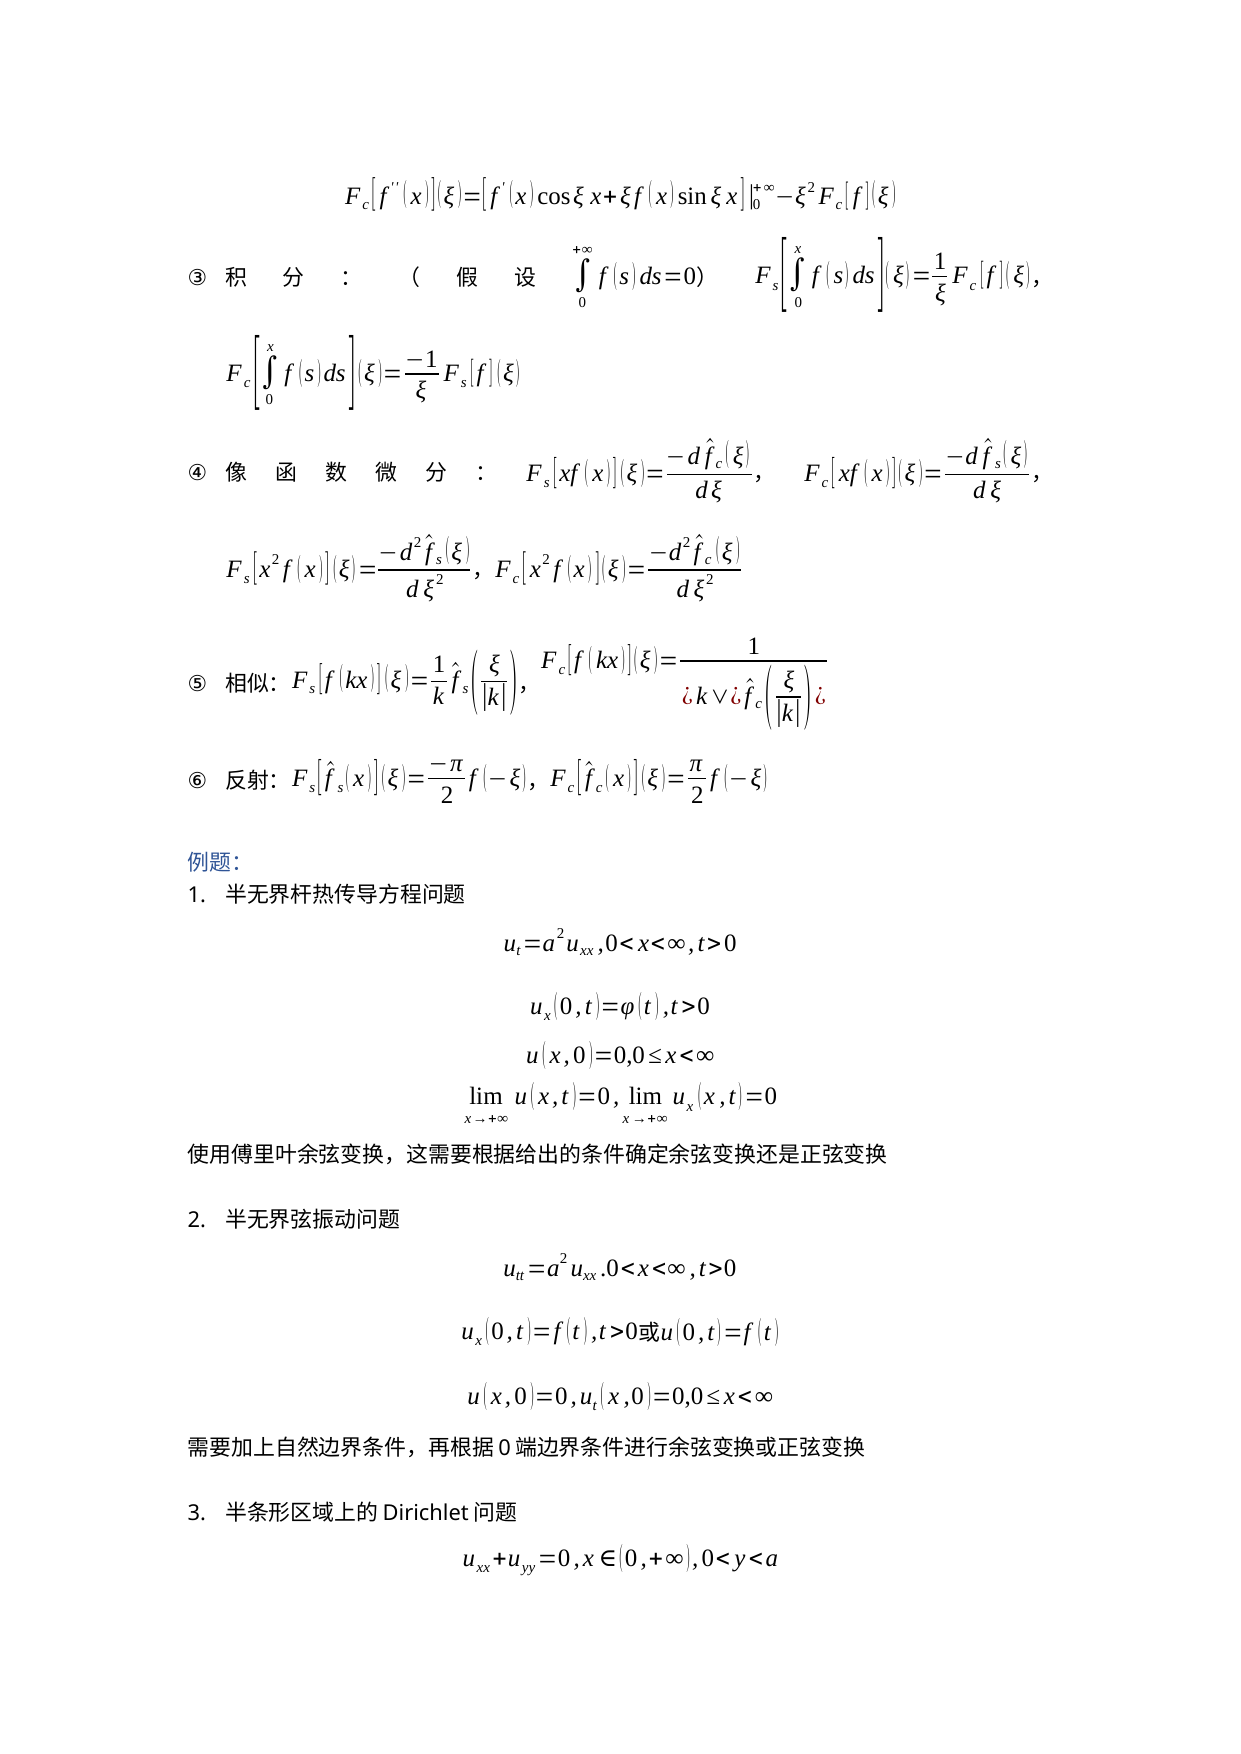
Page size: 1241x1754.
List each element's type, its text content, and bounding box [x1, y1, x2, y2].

list 反射：， [187, 747, 1053, 812]
list 半条形区域上的Dirichlet问题 [187, 1494, 1053, 1527]
text 需要加上自然边界条件，再根据0端边界条件进行余弦变换或正弦变换 [187, 1429, 1053, 1462]
text 或 [187, 1299, 1053, 1364]
list 积分：（假设）， [187, 227, 1053, 422]
list 半无界杆热传导方程问题 [187, 877, 1053, 909]
text 使用傅里叶余弦变换，这需要根据给出的条件确定余弦变换还是正弦变换 [187, 1137, 1053, 1169]
list 半无界弦振动问题 [187, 1202, 1053, 1234]
list 像函数微分：，，， [187, 422, 1053, 617]
text 例题： [187, 844, 1053, 877]
list 相似：， [187, 617, 1053, 747]
